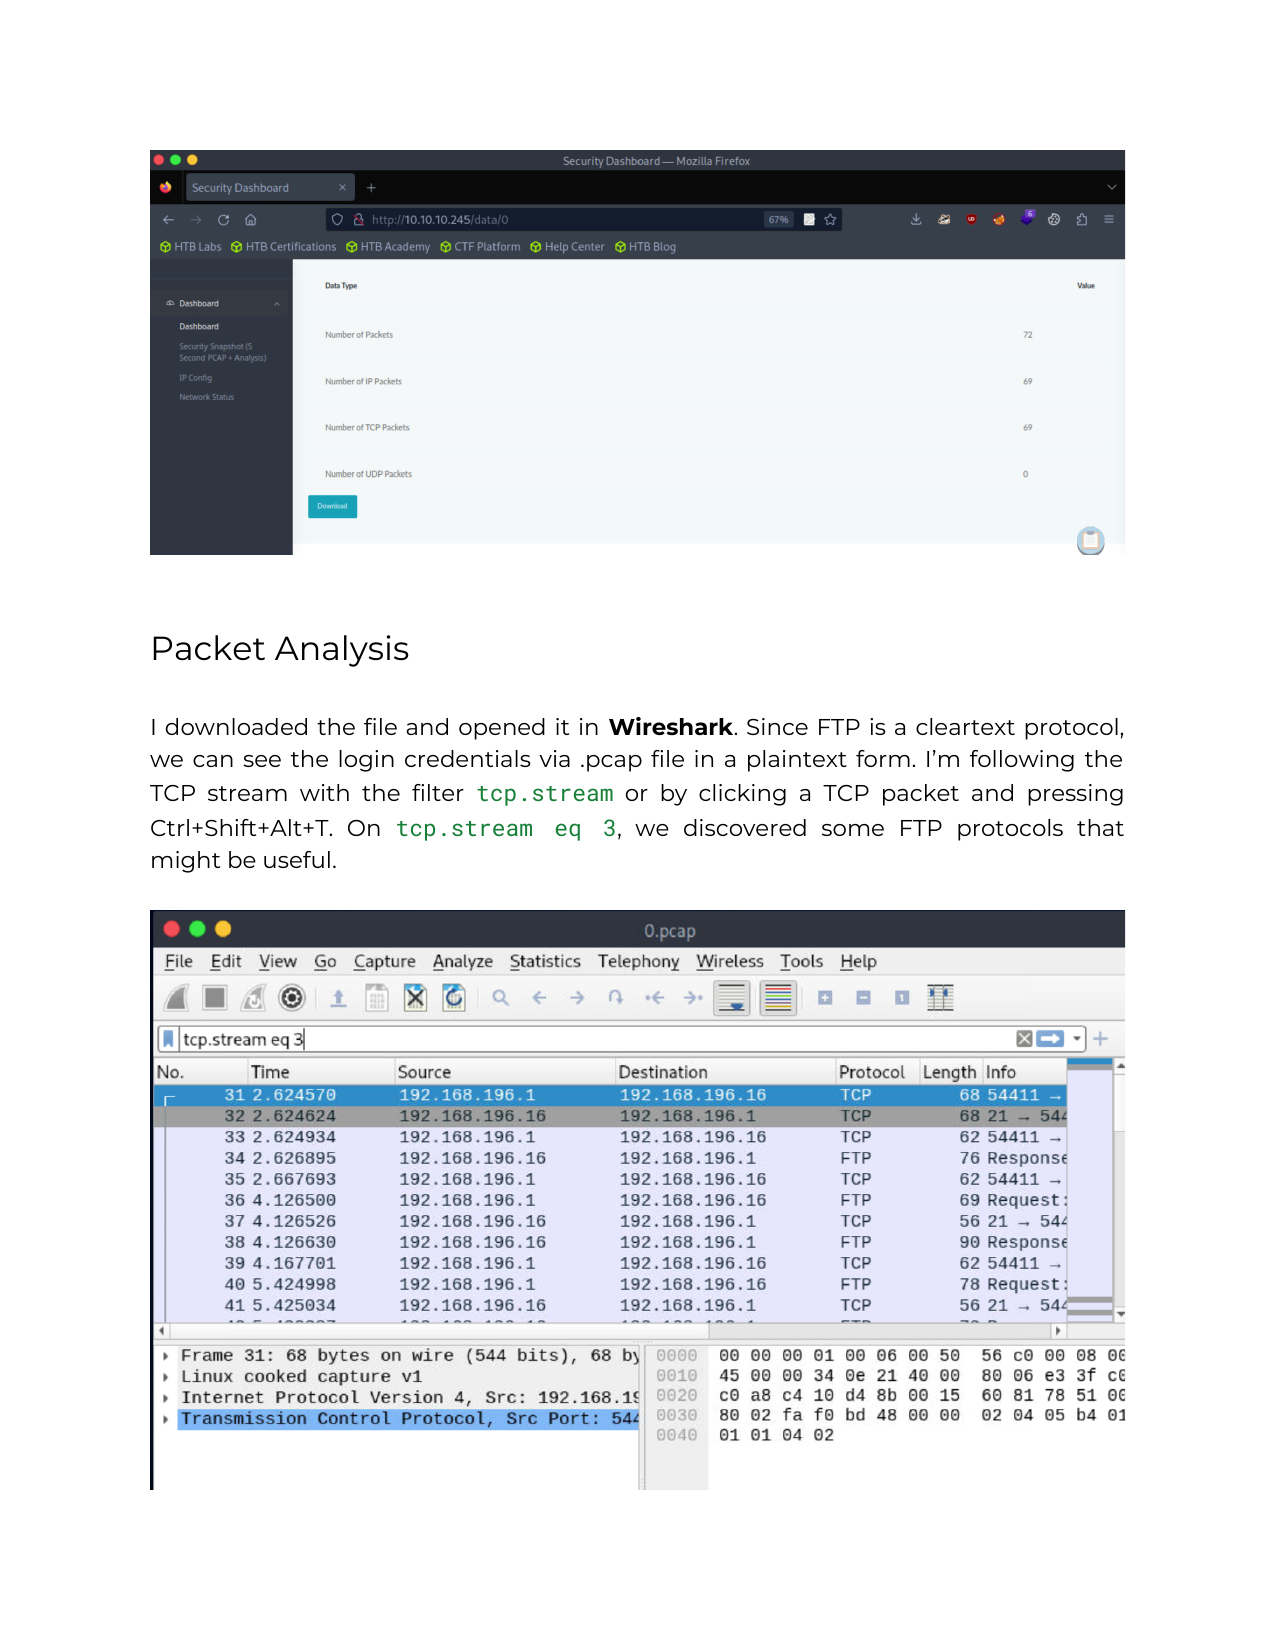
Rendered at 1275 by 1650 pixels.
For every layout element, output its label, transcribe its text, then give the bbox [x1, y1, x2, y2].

picture [150, 910, 1125, 1490]
text I downloaded the file and opened it in Wireshark. Since FTP is a cleartext protocol, we can see the login credentials via .pcap file in a plaintext form. I’m following the TCP stream with the filter tcp.stream or by clicking a TCP packet and pressing Ctrl+Shift+Alt+T. On tcp.stream eq 3, we discovered some FTP protocols that might be useful. [150, 713, 1125, 874]
subtitle Packet Analysis [150, 628, 1125, 668]
picture [150, 150, 1125, 555]
